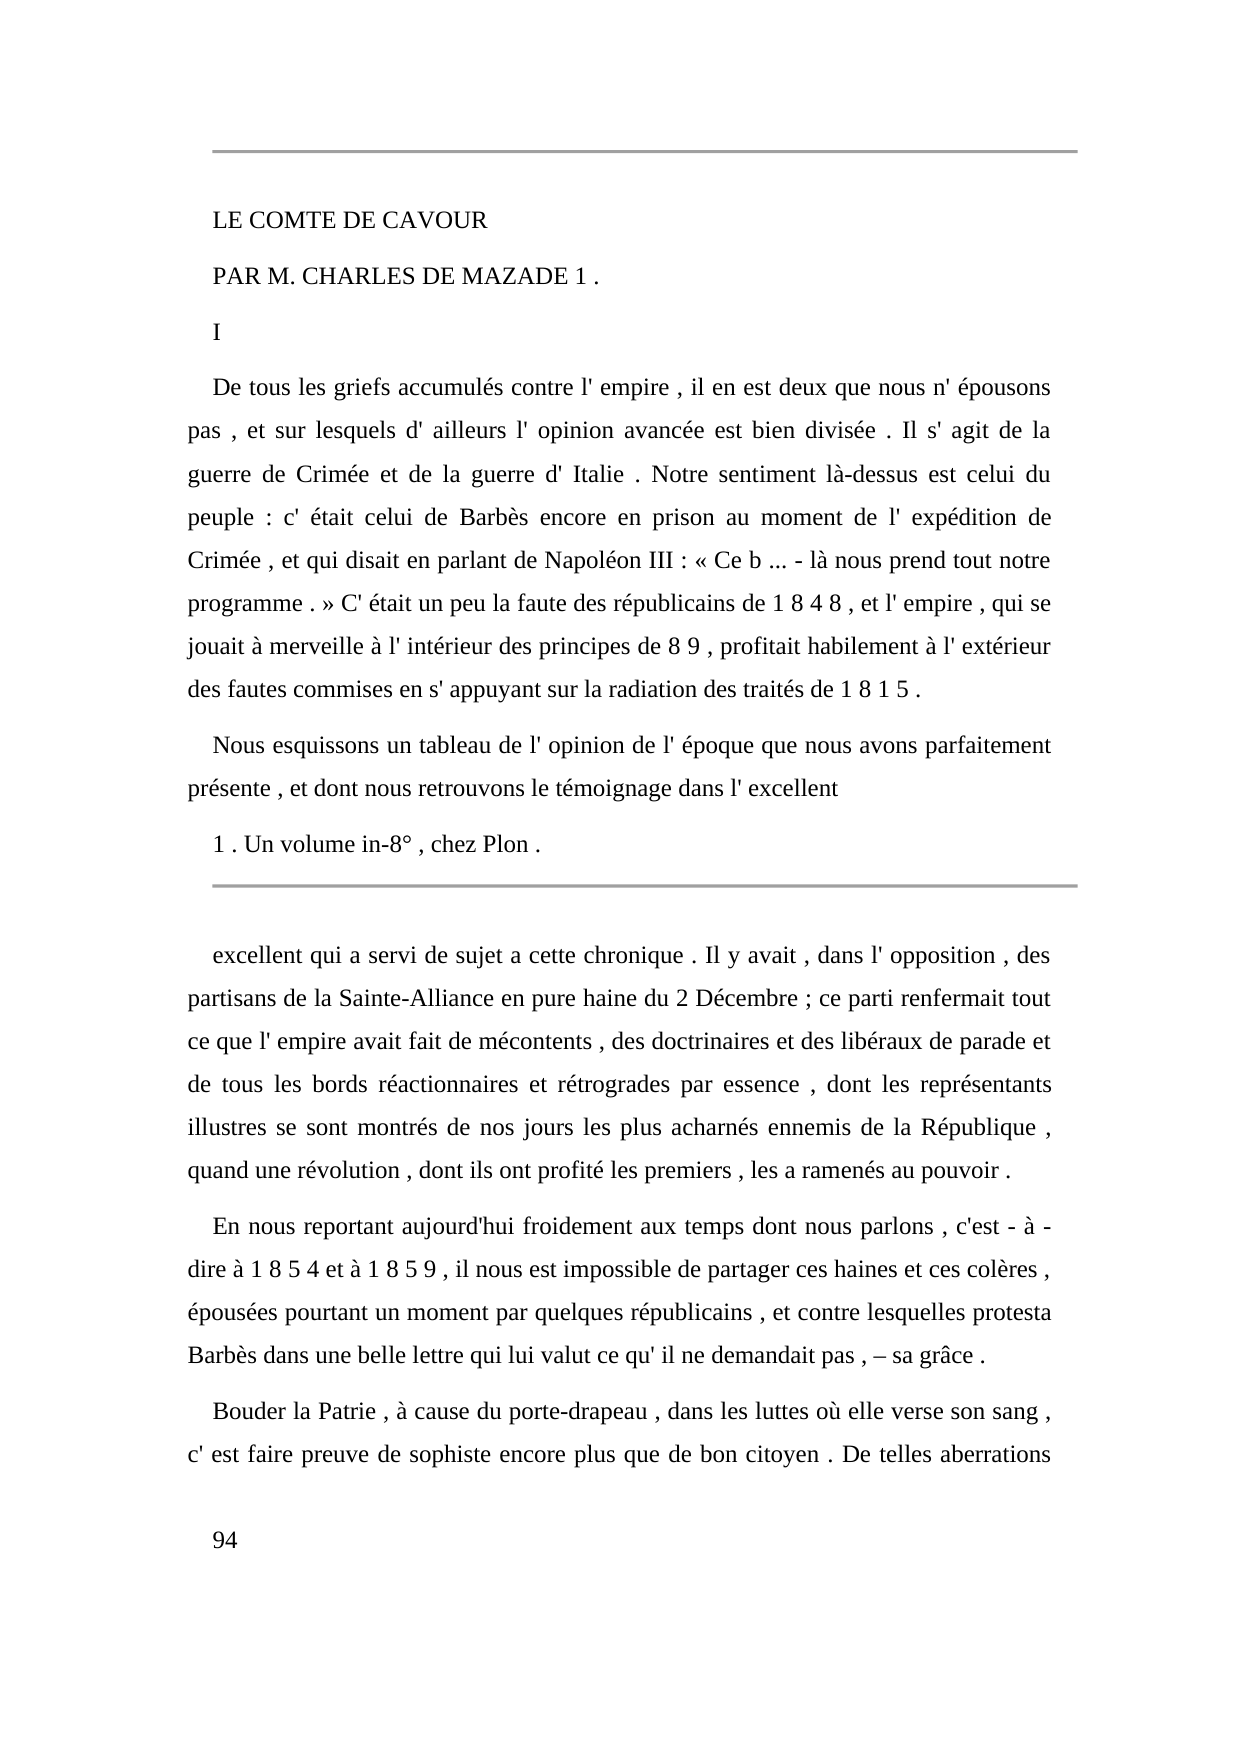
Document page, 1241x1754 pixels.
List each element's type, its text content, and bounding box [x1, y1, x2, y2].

text LE COMTE DE CAVOUR [187, 206, 1053, 234]
text En nous reportant aujourd'hui froidement aux temps dont nous parlons , c'est - à - dire à 1 8 5 4 et à 1 8 5 9 , il nous est impossible de partager ces haines et ces colères , épousées pourtant un moment par quelques républicains , et contre lesquelles protesta Barbès dans une belle lettre qui lui valut ce qu' il ne demandait pas , – sa grâce . [187, 1211, 1053, 1369]
text Nous esquissons un tableau de l' opinion de l' époque que nous avons parfaitement présente , et dont nous retrouvons le témoignage dans l' excellent [187, 730, 1053, 802]
text I [187, 317, 1053, 346]
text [187, 1396, 1053, 1468]
text PAR M. CHARLES DE MAZADE 1 . [187, 261, 1053, 290]
text excellent qui a servi de sujet a cette chronique . Il y avait , dans l' opposition , des partisans de la Sainte-Alliance en pure haine du 2 Décembre ; ce parti renfermait tout ce que l' empire avait fait de mécontents , des doctrinaires et des libéraux de parade et de tous les bords réactionnaires et rétrogrades par essence , dont les représentants illustres se sont montrés de nos jours les plus acharnés ennemis de la République , quand une révolution , dont ils ont profité les premiers , les a ramenés au pouvoir . [187, 940, 1053, 1184]
text 1 . Un volume in-8° , chez Plon . [187, 829, 1053, 857]
text De tous les griefs accumulés contre l' empire , il en est deux que nous n' épousons pas , et sur lesquels d' ailleurs l' opinion avancée est bien divisée . Il s' agit de la guerre de Crimée et de la guerre d' Italie . Notre sentiment là-dessus est celui du peuple : c' était celui de Barbès encore en prison au moment de l' expédition de Crimée , et qui disait en parlant de Napoléon III : « Ce b ... - là nous prend tout notre programme . » C' était un peu la faute des républicains de 1 8 4 8 , et l' empire , qui se jouait à merveille à l' intérieur des principes de 8 9 , profitait habilement à l' extérieur des fautes commises en s' appuyant sur la radiation des traités de 1 8 1 5 . [187, 372, 1053, 703]
